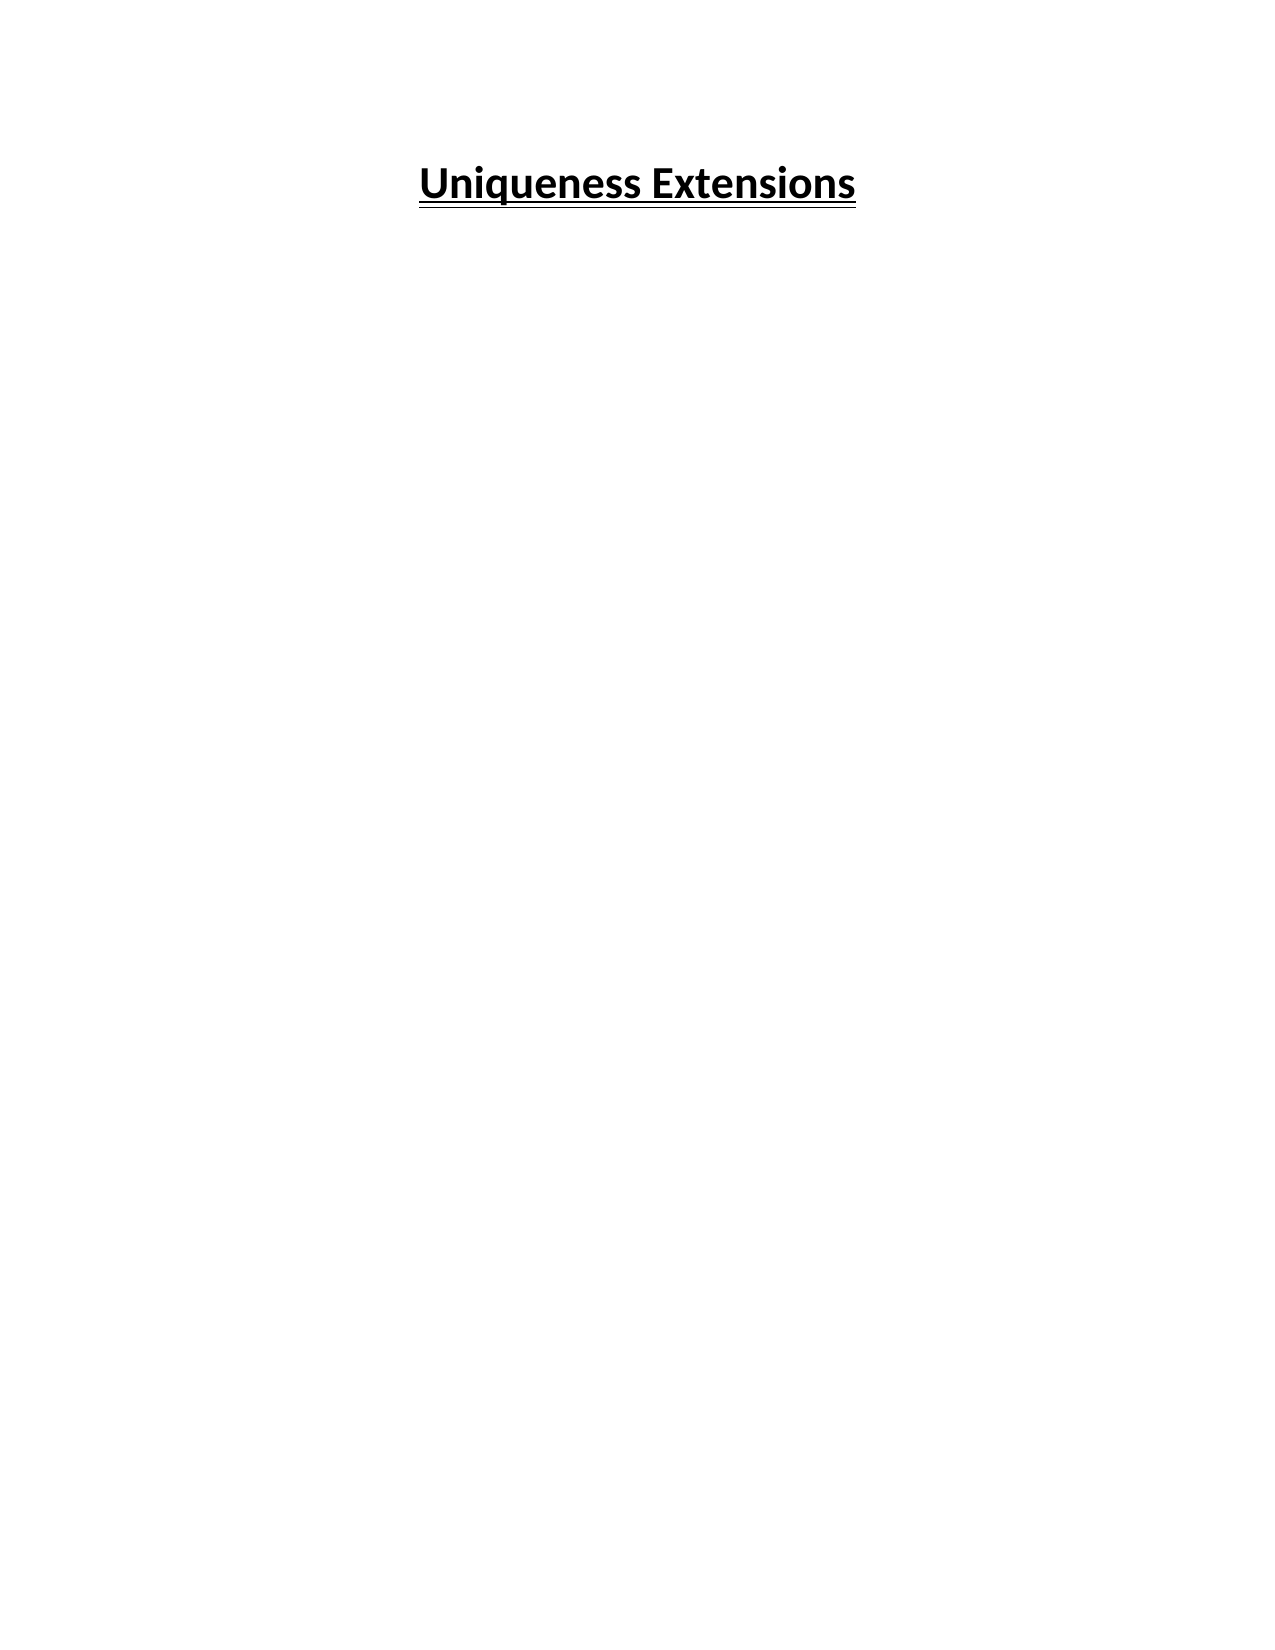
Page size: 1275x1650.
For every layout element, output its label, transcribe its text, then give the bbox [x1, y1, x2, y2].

subtitle Uniqueness Extensions [150, 154, 1125, 210]
